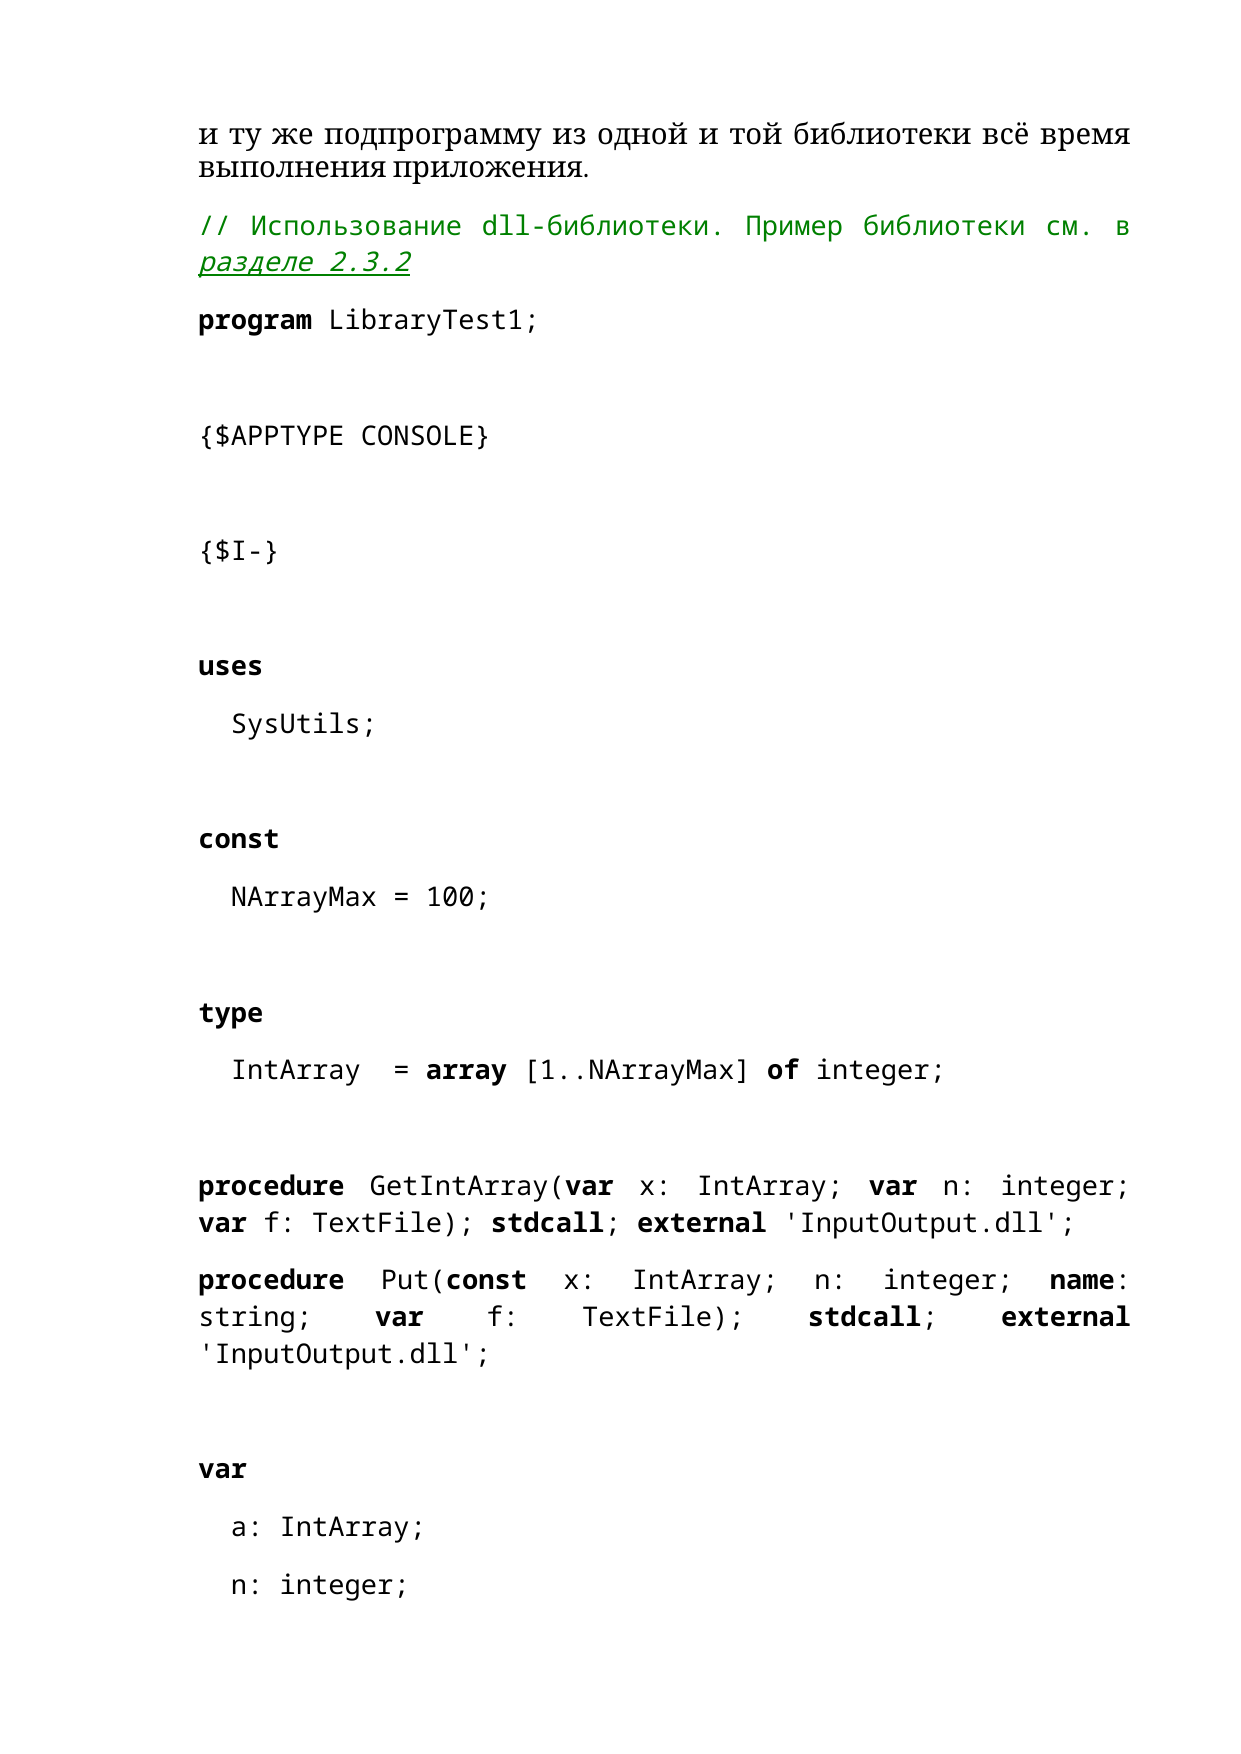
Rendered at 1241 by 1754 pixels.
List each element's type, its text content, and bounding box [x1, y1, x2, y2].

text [198, 118, 1131, 185]
text type [198, 993, 1131, 1030]
text n: integer; [198, 1565, 1131, 1602]
text NArrayMax = 100; [198, 878, 1131, 914]
text var [198, 1450, 1131, 1487]
text a: IntArray; [198, 1508, 1131, 1544]
text {$I-} [198, 531, 1131, 568]
text SysUtils; [198, 704, 1131, 741]
text IntArray = array [1..NArrayMax] of integer; [198, 1051, 1131, 1088]
text {$APPTYPE CONSOLE} [198, 416, 1131, 453]
text // Использование dll-библиотеки. Пример библиотеки см. в разделе 2.3.2 [198, 206, 1131, 280]
text uses [198, 647, 1131, 684]
text procedure GetIntArray(var x: IntArray; var n: integer; var f: TextFile); stdcall; external 'InputOutput.dll'; [198, 1166, 1131, 1240]
text procedure Put(const x: IntArray; n: integer; name: string; var f: TextFile); stdcall; external 'InputOutput.dll'; [198, 1261, 1131, 1371]
text program LibraryTest1; [198, 301, 1131, 337]
text const [198, 820, 1131, 857]
